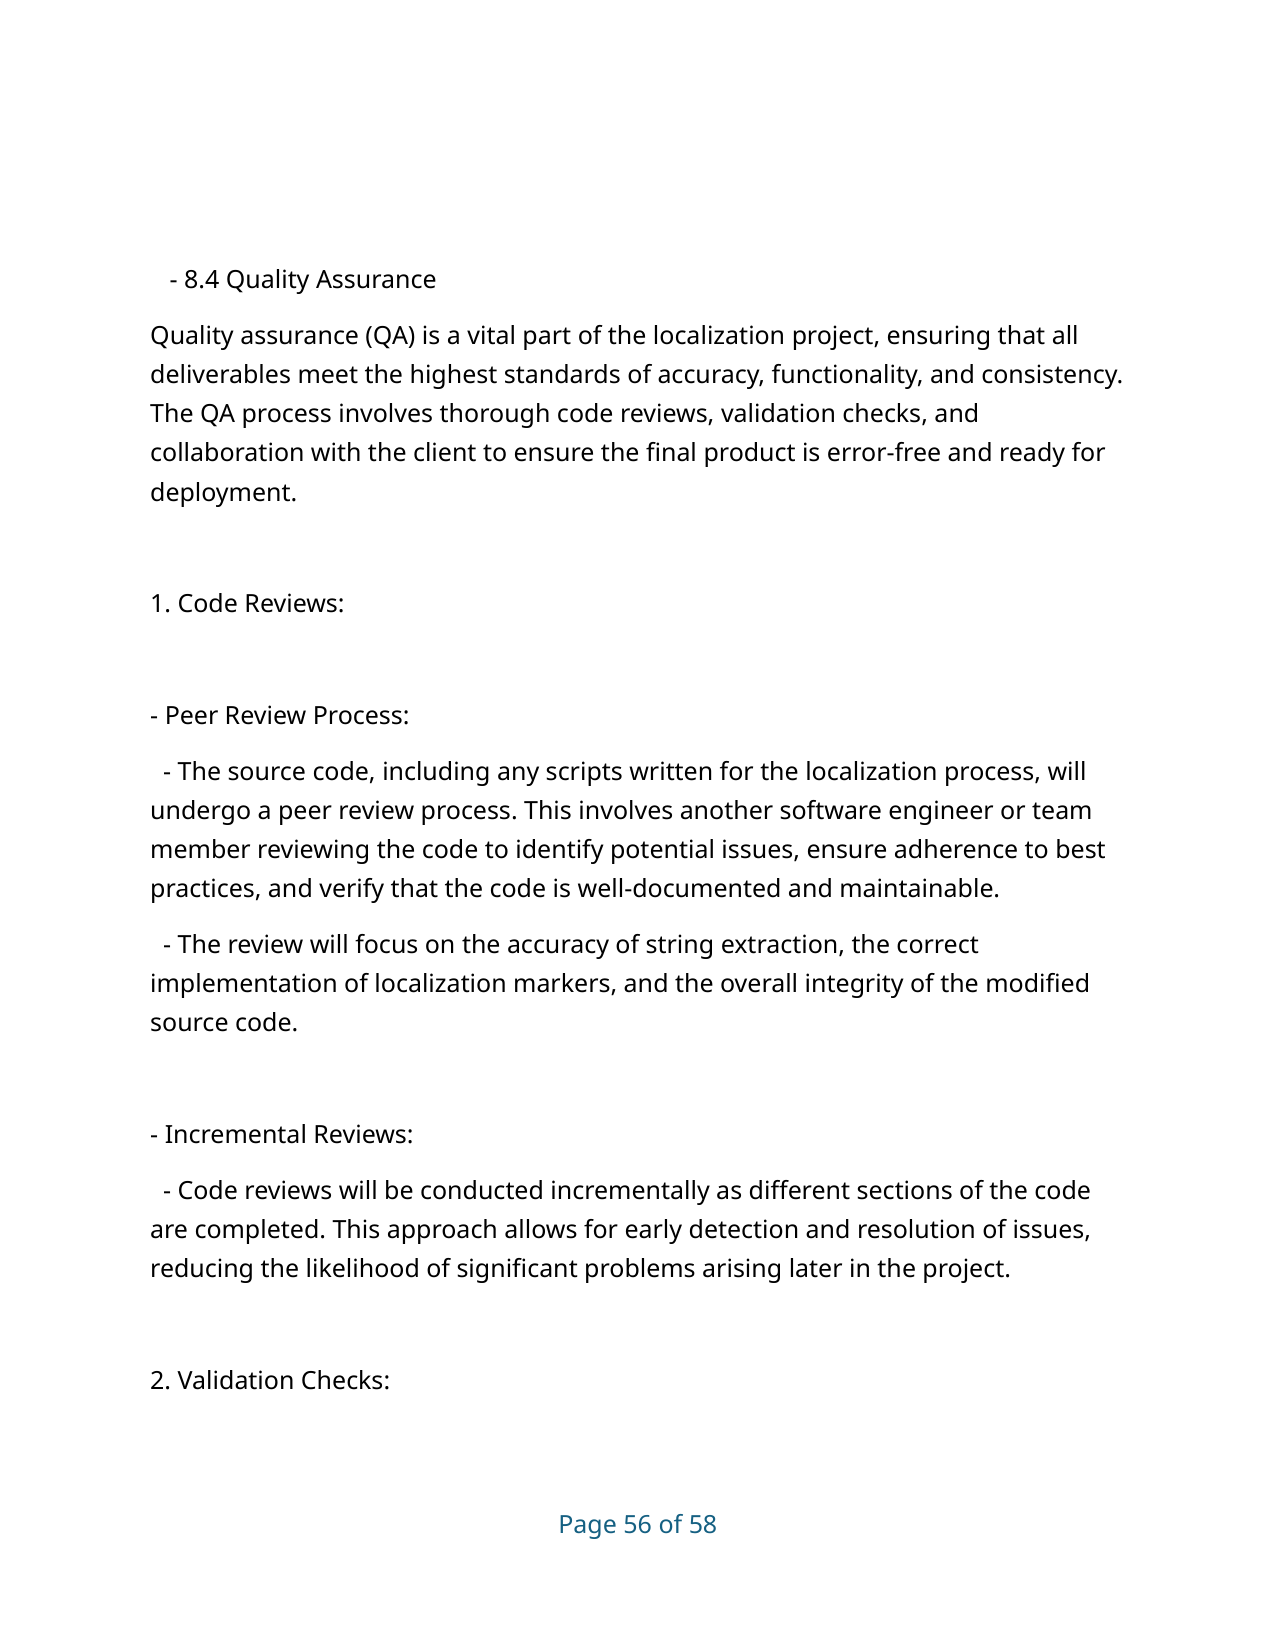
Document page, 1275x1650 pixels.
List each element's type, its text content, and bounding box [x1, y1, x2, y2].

text - 8.4 Quality Assurance [150, 262, 1125, 296]
text - Incremental Reviews: [150, 1117, 1125, 1151]
text - The review will focus on the accuracy of string extraction, the correct implementation of localization markers, and the overall integrity of the modified source code. [150, 927, 1125, 1039]
text - Peer Review Process: [150, 697, 1125, 732]
text - The source code, including any scripts written for the localization process, will undergo a peer review process. This involves another software engineer or team member reviewing the code to identify potential issues, ensure adherence to best practices, and verify that the code is well-documented and maintainable. [150, 753, 1125, 905]
text Quality assurance (QA) is a vital part of the localization project, ensuring that all deliverables meet the highest standards of accuracy, functionality, and consistency. The QA process involves thorough code reviews, validation checks, and collaboration with the client to ensure the final product is error-free and ready for deployment. [150, 317, 1125, 508]
text 2. Validation Checks: [150, 1362, 1125, 1397]
text 1. Code Reviews: [150, 586, 1125, 620]
text - Code reviews will be conducted incrementally as different sections of the code are completed. This approach allows for early detection and resolution of issues, reducing the likelihood of significant problems arising later in the project. [150, 1172, 1125, 1285]
